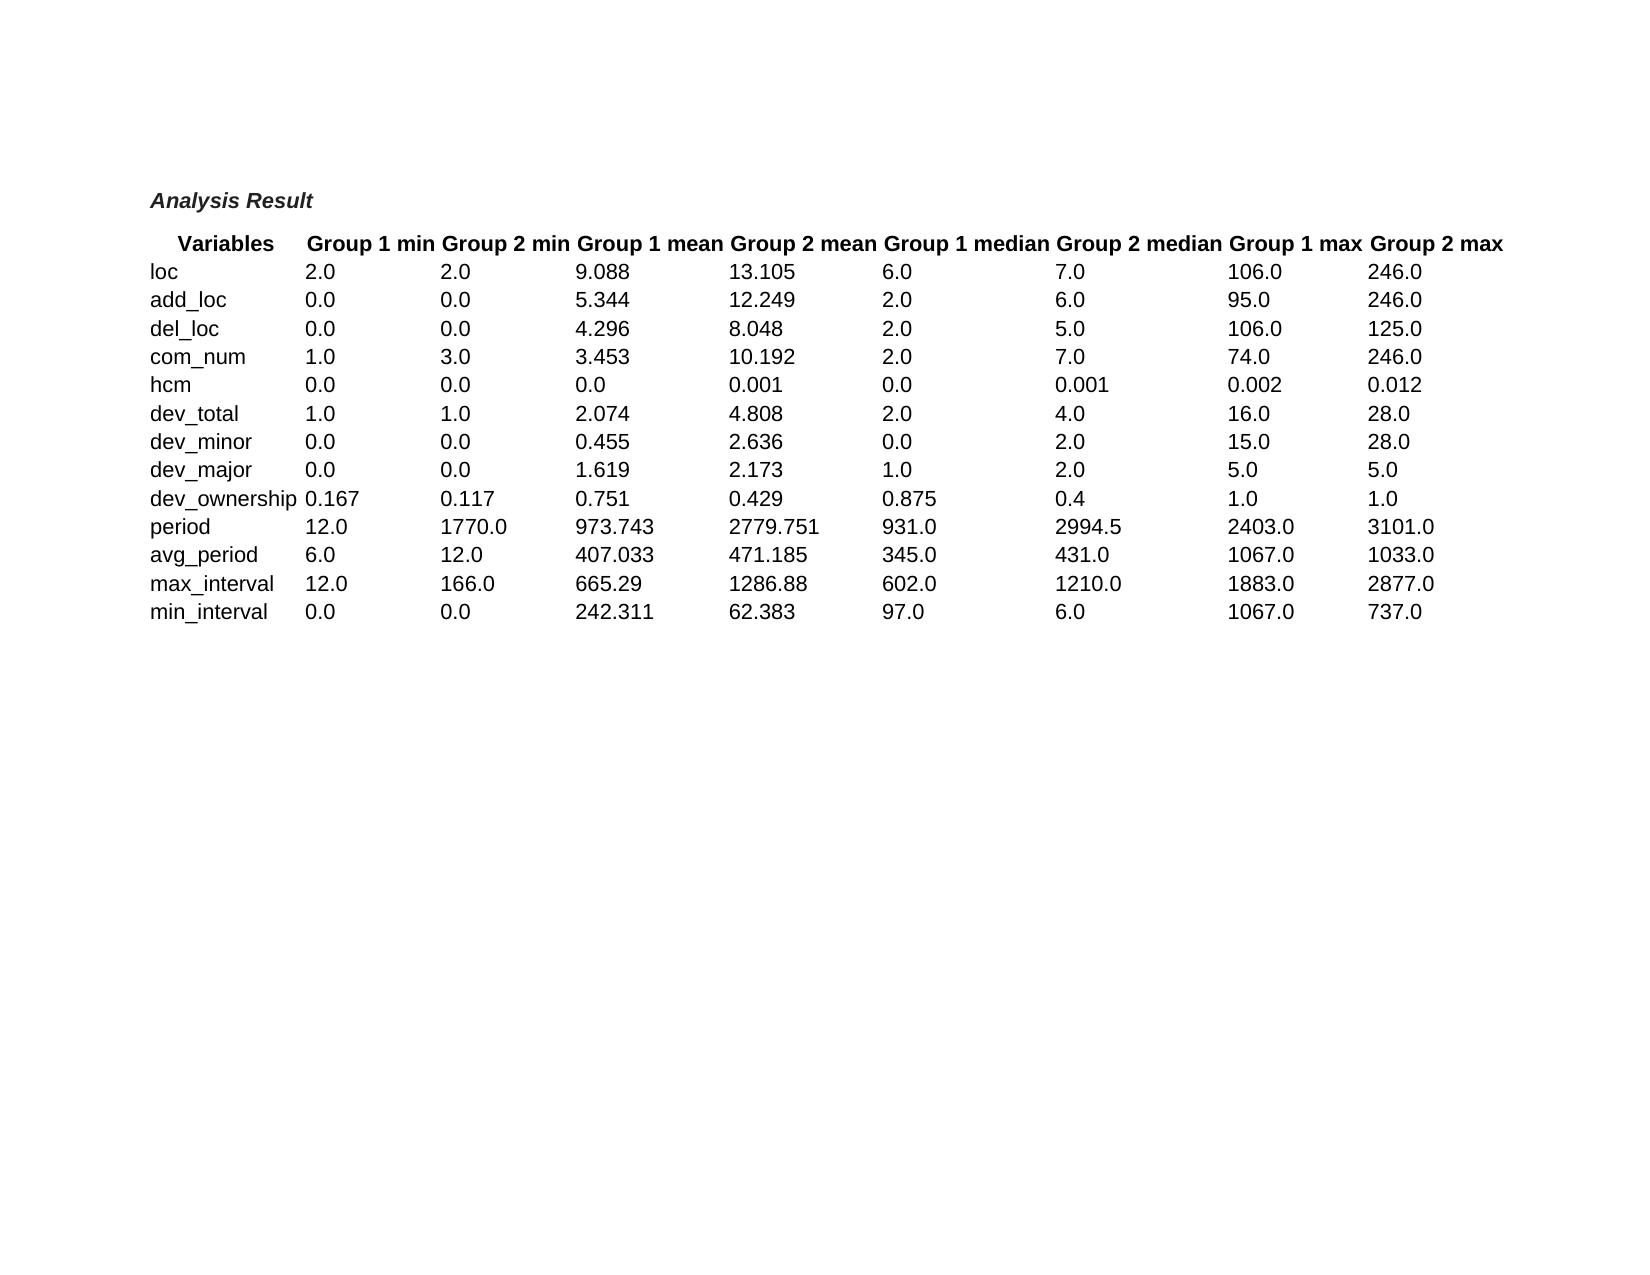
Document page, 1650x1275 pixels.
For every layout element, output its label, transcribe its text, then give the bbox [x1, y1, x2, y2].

table_cell 5.344 [574, 286, 727, 314]
table_cell 6.0 [1053, 286, 1226, 314]
table_cell 5.0 [1366, 456, 1507, 484]
table_header Variables [149, 229, 303, 257]
table_cell 0.001 [727, 371, 880, 399]
table_cell 0.0 [303, 456, 438, 484]
table_header Group 2 median [1053, 229, 1226, 257]
table_cell 0.455 [574, 427, 727, 456]
table_cell 0.0 [439, 371, 574, 399]
table_cell 0.0 [880, 371, 1053, 399]
table_cell 1210.0 [1053, 569, 1226, 597]
table_cell 12.0 [439, 541, 574, 569]
table_cell loc [149, 257, 303, 286]
table_cell 471.185 [727, 541, 880, 569]
table_cell dev_major [149, 456, 303, 484]
table_cell 97.0 [880, 597, 1053, 626]
table_cell add_loc [149, 286, 303, 314]
table_cell 0.0 [303, 314, 438, 342]
table_cell 2.173 [727, 456, 880, 484]
table_cell dev_ownership [149, 484, 303, 512]
table_cell 1.0 [303, 399, 438, 427]
table_cell 1.0 [1226, 484, 1366, 512]
table_cell 15.0 [1226, 427, 1366, 456]
table_cell 0.429 [727, 484, 880, 512]
table_cell 2.0 [1053, 427, 1226, 456]
table_cell 0.0 [574, 371, 727, 399]
subtitle Analysis Result [150, 187, 1500, 213]
table_cell 3101.0 [1366, 512, 1507, 541]
table_cell 0.0 [303, 597, 438, 626]
table_cell 3.0 [439, 342, 574, 371]
table_cell 1770.0 [439, 512, 574, 541]
table_cell 7.0 [1053, 342, 1226, 371]
table_cell 2.0 [439, 257, 574, 286]
table_cell 10.192 [727, 342, 880, 371]
table_cell 2.636 [727, 427, 880, 456]
table_cell 246.0 [1366, 257, 1507, 286]
table_cell 5.0 [1053, 314, 1226, 342]
table_cell hcm [149, 371, 303, 399]
table_cell 0.4 [1053, 484, 1226, 512]
table_cell 125.0 [1366, 314, 1507, 342]
table_header Group 1 mean [574, 229, 727, 257]
table_cell 0.0 [303, 286, 438, 314]
table_cell period [149, 512, 303, 541]
table_cell 106.0 [1226, 314, 1366, 342]
table_cell 4.0 [1053, 399, 1226, 427]
table_cell 95.0 [1226, 286, 1366, 314]
table_cell 0.0 [439, 597, 574, 626]
table_cell 7.0 [1053, 257, 1226, 286]
table_cell 1067.0 [1226, 597, 1366, 626]
table_cell 28.0 [1366, 399, 1507, 427]
table_cell 246.0 [1366, 342, 1507, 371]
table_header Group 2 max [1366, 229, 1507, 257]
table_cell 931.0 [880, 512, 1053, 541]
table_cell 5.0 [1226, 456, 1366, 484]
table_cell 0.117 [439, 484, 574, 512]
table_cell 4.808 [727, 399, 880, 427]
table_cell 6.0 [303, 541, 438, 569]
table_cell 166.0 [439, 569, 574, 597]
table_header Group 2 min [439, 229, 574, 257]
table_cell 0.012 [1366, 371, 1507, 399]
table_cell 602.0 [880, 569, 1053, 597]
table_cell 6.0 [1053, 597, 1226, 626]
table_cell 1.0 [1366, 484, 1507, 512]
table_cell 1.0 [880, 456, 1053, 484]
table_cell 0.875 [880, 484, 1053, 512]
table_cell 8.048 [727, 314, 880, 342]
table_cell 12.0 [303, 569, 438, 597]
table_header Group 1 max [1226, 229, 1366, 257]
table_cell 242.311 [574, 597, 727, 626]
table_cell 246.0 [1366, 286, 1507, 314]
table_cell 1067.0 [1226, 541, 1366, 569]
table_cell 431.0 [1053, 541, 1226, 569]
table_cell 1.619 [574, 456, 727, 484]
table_cell 2.0 [303, 257, 438, 286]
table_header Group 2 mean [727, 229, 880, 257]
table_cell 0.167 [303, 484, 438, 512]
table_cell min_interval [149, 597, 303, 626]
table_cell avg_period [149, 541, 303, 569]
table_cell 3.453 [574, 342, 727, 371]
table_cell 1.0 [439, 399, 574, 427]
table_cell 1883.0 [1226, 569, 1366, 597]
table_cell 2.0 [1053, 456, 1226, 484]
table_cell 407.033 [574, 541, 727, 569]
table_cell 9.088 [574, 257, 727, 286]
table_cell 106.0 [1226, 257, 1366, 286]
table_cell 28.0 [1366, 427, 1507, 456]
table_cell 2.0 [880, 314, 1053, 342]
table_cell 12.0 [303, 512, 438, 541]
table_cell 0.0 [303, 371, 438, 399]
table_cell 0.0 [880, 427, 1053, 456]
table_cell 1033.0 [1366, 541, 1507, 569]
table_cell 2994.5 [1053, 512, 1226, 541]
table_cell 0.0 [303, 427, 438, 456]
table_cell 0.751 [574, 484, 727, 512]
table_cell 345.0 [880, 541, 1053, 569]
table_cell 737.0 [1366, 597, 1507, 626]
table_cell 6.0 [880, 257, 1053, 286]
table_cell 74.0 [1226, 342, 1366, 371]
table_cell 0.0 [439, 427, 574, 456]
table_cell 665.29 [574, 569, 727, 597]
table_cell 62.383 [727, 597, 880, 626]
table_cell 2.0 [880, 342, 1053, 371]
table_cell 2877.0 [1366, 569, 1507, 597]
table_cell 1.0 [303, 342, 438, 371]
table_cell 0.0 [439, 286, 574, 314]
table_cell dev_minor [149, 427, 303, 456]
table_header Group 1 min [303, 229, 438, 257]
table_cell dev_total [149, 399, 303, 427]
table_header Group 1 median [880, 229, 1053, 257]
table_cell com_num [149, 342, 303, 371]
table_cell 1286.88 [727, 569, 880, 597]
table_cell 0.001 [1053, 371, 1226, 399]
table_cell 16.0 [1226, 399, 1366, 427]
table_cell max_interval [149, 569, 303, 597]
table_cell 4.296 [574, 314, 727, 342]
table_cell 0.0 [439, 314, 574, 342]
table_cell 2.0 [880, 399, 1053, 427]
table_cell 13.105 [727, 257, 880, 286]
table_cell 2779.751 [727, 512, 880, 541]
table_cell 2.074 [574, 399, 727, 427]
table_cell 2403.0 [1226, 512, 1366, 541]
table_cell del_loc [149, 314, 303, 342]
table_cell 973.743 [574, 512, 727, 541]
table_cell 0.002 [1226, 371, 1366, 399]
table_cell 0.0 [439, 456, 574, 484]
table_cell 12.249 [727, 286, 880, 314]
table_cell 2.0 [880, 286, 1053, 314]
